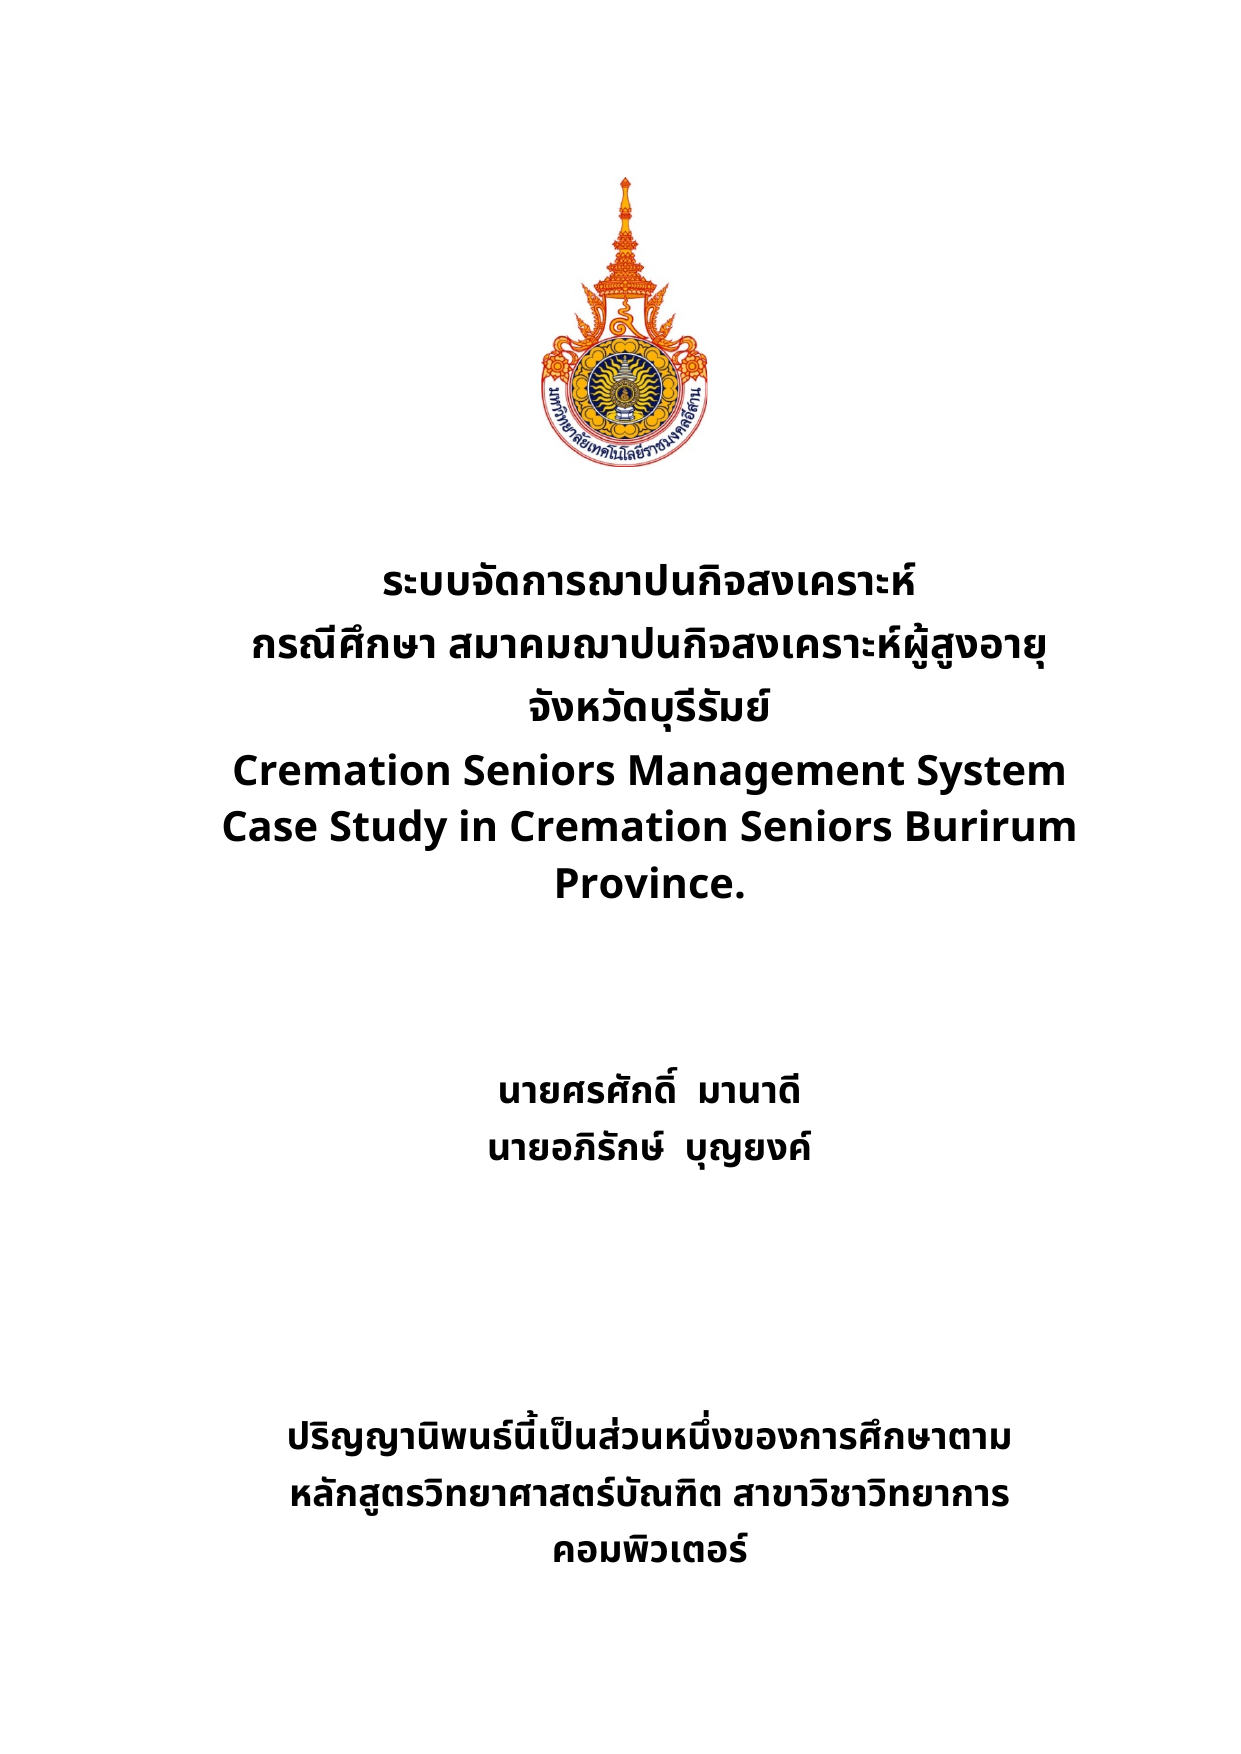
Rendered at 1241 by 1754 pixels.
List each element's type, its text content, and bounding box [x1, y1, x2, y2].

text กรณีศึกษา สมาคมฌาปนกิจสงเคราะห์ผู้สูงอายุ จังหวัดบุรีรัมย์ [207, 614, 1092, 740]
text นายศรศักดิ์ มานาดี [207, 1064, 1092, 1120]
text ปริญญานิพนธ์นี้เป็นส่วนหนึ่งของการศึกษาตาม [207, 1410, 1092, 1466]
text นายอภิรักษ์ บุญยงค์ [207, 1120, 1092, 1177]
text ระบบจัดการฌาปนกิจสงเคราะห์ [207, 552, 1092, 614]
text Cremation Seniors Management System Case Study in Cremation Seniors Burirum Province. [207, 740, 1092, 911]
picture [541, 177, 708, 467]
text หลักสูตรวิทยาศาสตร์บัณฑิต สาขาวิชาวิทยาการคอมพิวเตอร์ [207, 1466, 1092, 1580]
